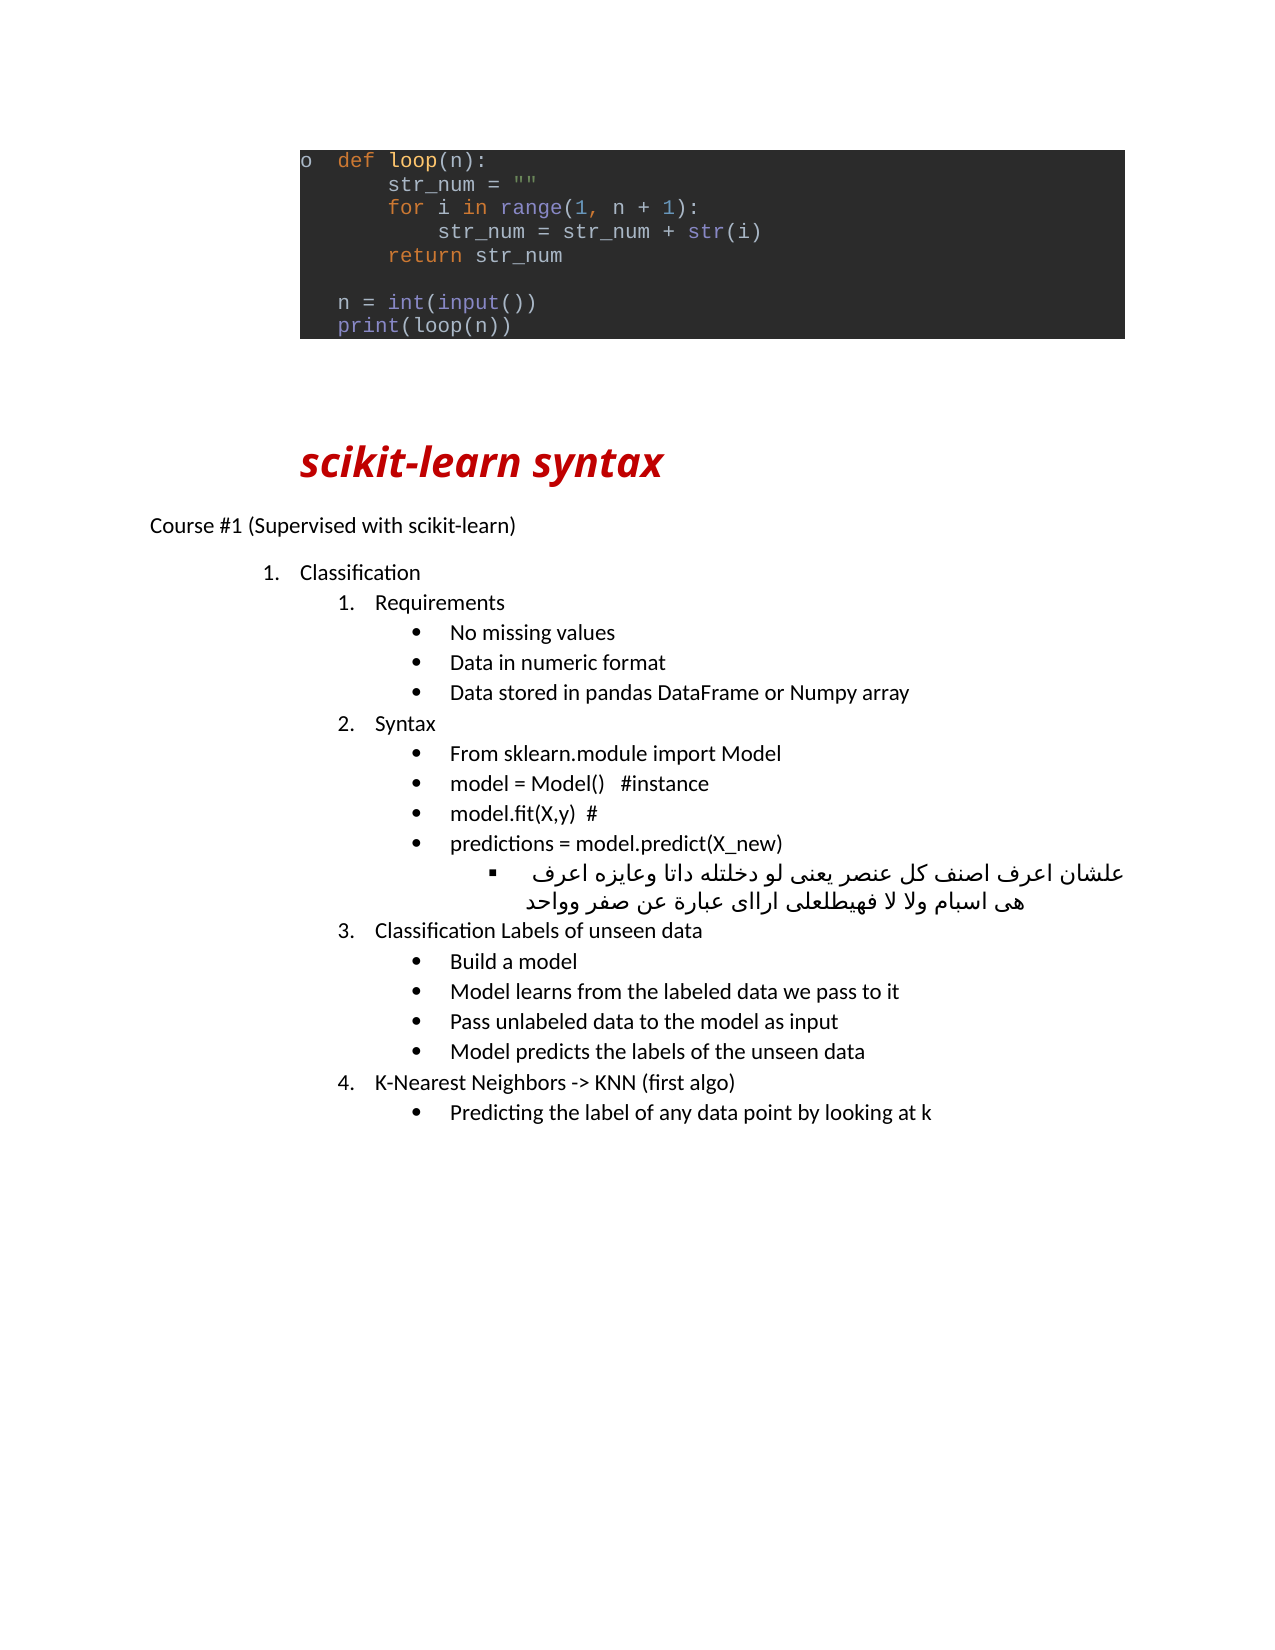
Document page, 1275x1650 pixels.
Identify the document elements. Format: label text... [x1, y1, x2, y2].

list Classification [262, 558, 1125, 586]
list def loop(n): str_num = "" for i in range(1, n + 1): str_num = str_num + str(i) return str_num n = int(input()) print(loop(n)) [300, 150, 1125, 339]
text Course #1 (Supervised with scikit-learn) [150, 511, 1125, 539]
list model = Model() #instance [412, 769, 1125, 797]
list K-Nearest Neighbors -> KNN (first algo) [337, 1068, 1125, 1096]
list Model predicts the labels of the unseen data [412, 1037, 1125, 1066]
list Data in numeric format [412, 648, 1125, 676]
text scikit-learn syntax [225, 433, 1125, 490]
list predictions = model.predict(X_new) [412, 829, 1125, 858]
list Data stored in pandas DataFrame or Numpy array [412, 678, 1125, 707]
list Classification Labels of unseen data [337, 917, 1125, 945]
list model.fit(X,y) # [412, 799, 1125, 827]
list Requirements [337, 588, 1125, 616]
list Model learns from the labeled data we pass to it [412, 977, 1125, 1005]
list From sklearn.module import Model [412, 739, 1125, 767]
list Predicting the label of any data point by looking at k [412, 1098, 1125, 1126]
list Pass unlabeled data to the model as input [412, 1007, 1125, 1035]
list علشان اعرف اصنف كل عنصر يعنى لو دخلتله داتا وعايزه اعرف هى اسبام ولا لا فهيطلعلى ارااى عبارة عن صفر وواحد [487, 860, 1125, 914]
list No missing values [412, 618, 1125, 646]
list Build a model [412, 947, 1125, 975]
list Syntax [337, 709, 1125, 737]
